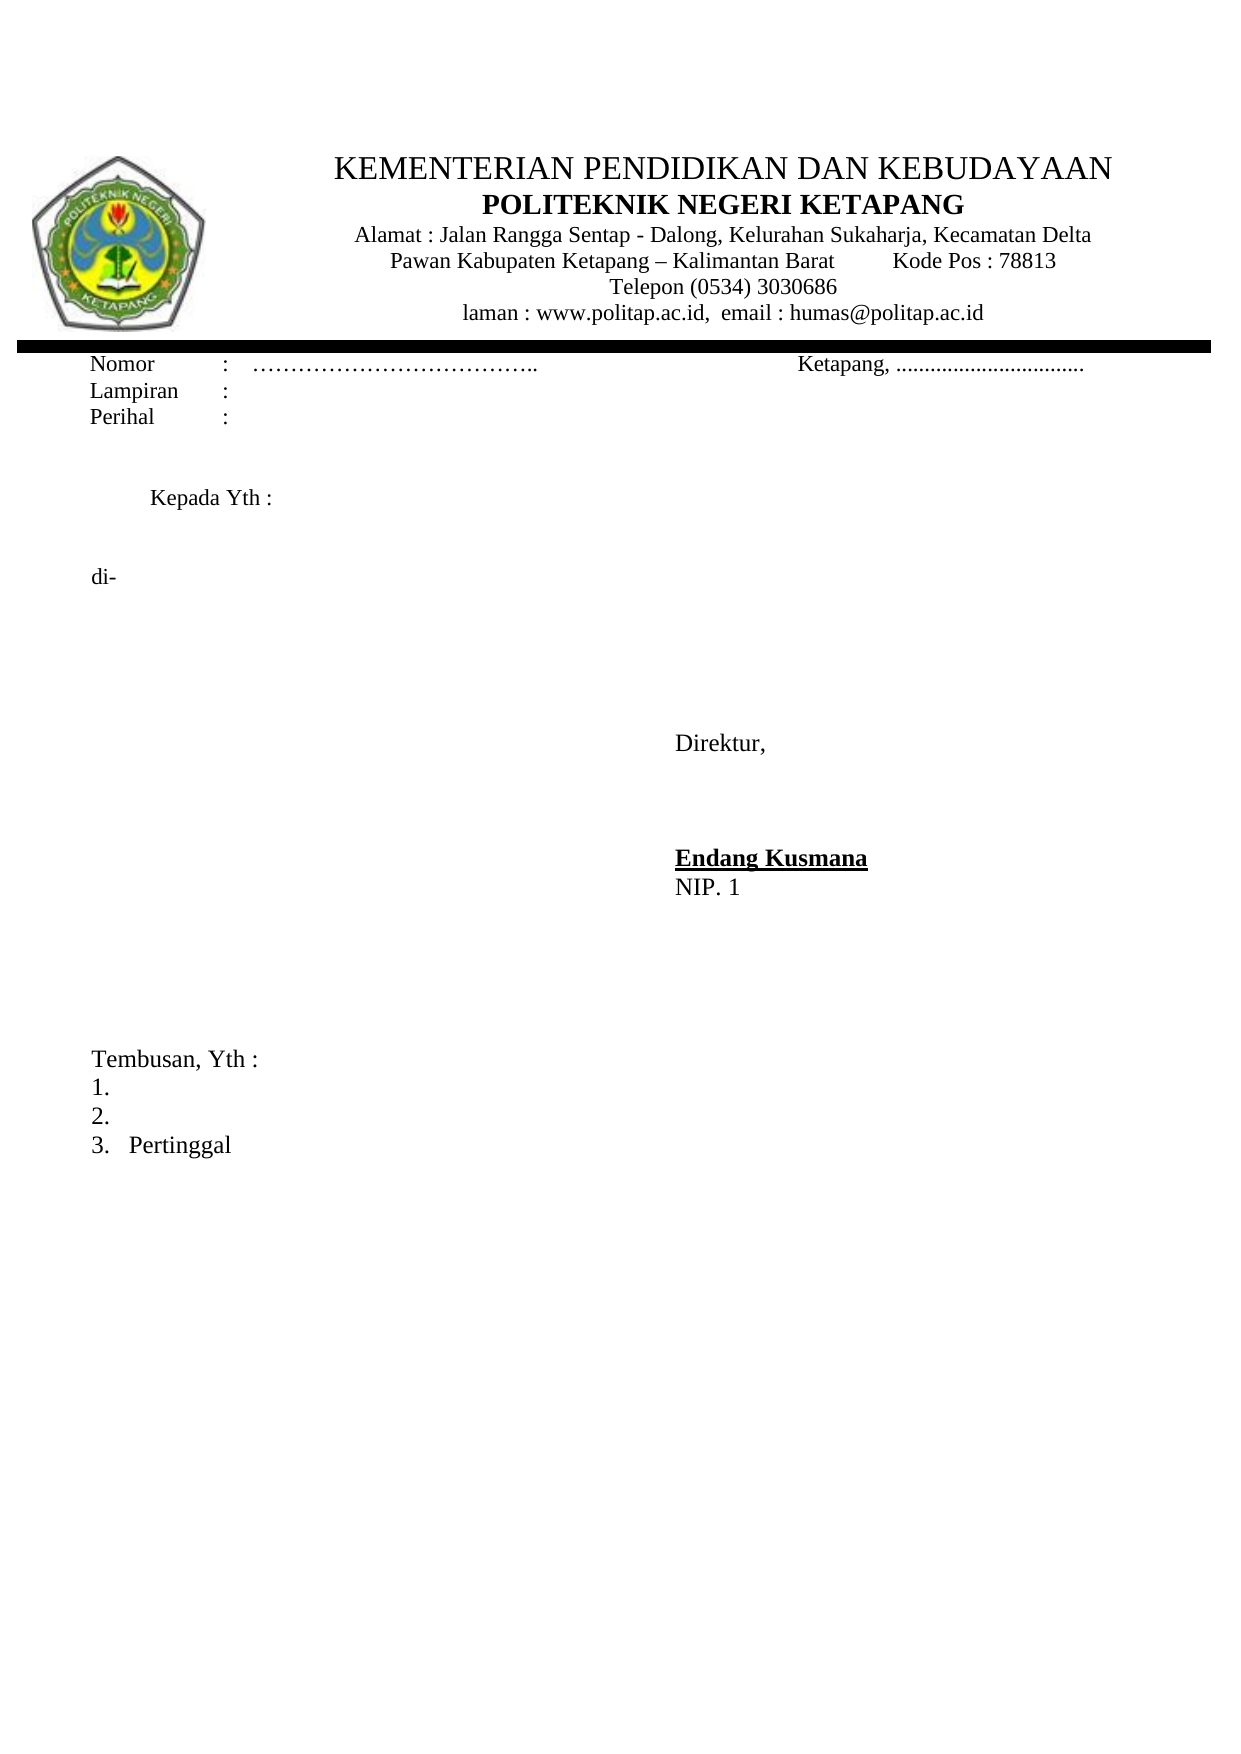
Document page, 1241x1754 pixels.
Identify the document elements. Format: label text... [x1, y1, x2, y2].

text Kepada Yth : [150, 484, 1090, 510]
table_header KEMENTERIAN PENDIDIKAN DAN KEBUDAYAAN POLITEKNIK NEGERI KETAPANG Alamat : Jalan Rangga Sentap - Dalong, Kelurahan Sukaharja, Kecamatan Delta Pawan Kabupaten Ketapang – Kalimantan Barat Kode Pos : 78813 Telepon (0534) 3030686 laman : www.politap.ac.id, email : humas@politap.ac.id [224, 150, 1211, 340]
table_header [17, 150, 224, 340]
text di- [91, 563, 1090, 589]
text Tembusan, Yth : [91, 1044, 1090, 1072]
list Pertinggal [91, 1130, 1090, 1159]
picture [31, 156, 206, 332]
text NIP. 1 [675, 872, 1090, 901]
text Endang Kusmana [675, 844, 1090, 872]
text Direktur, [675, 728, 1090, 757]
